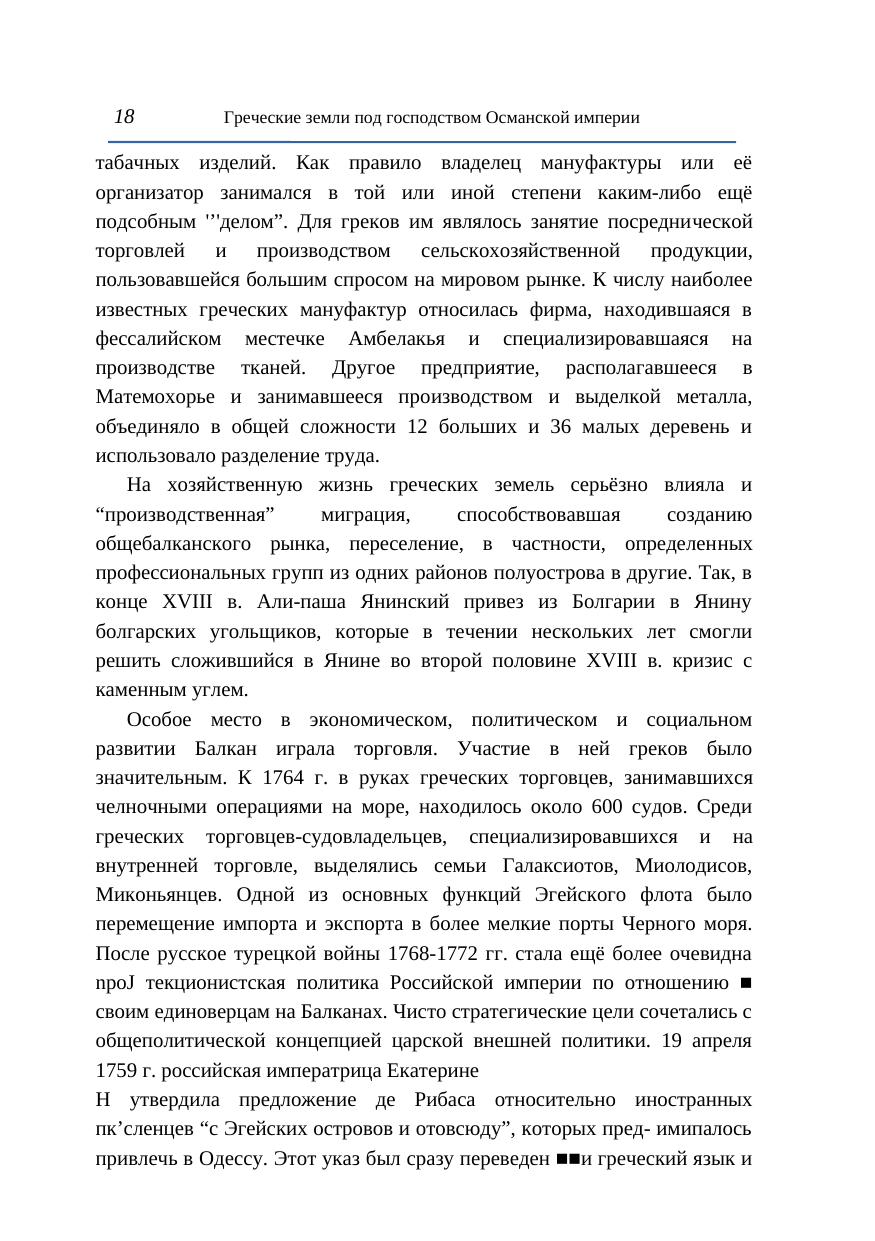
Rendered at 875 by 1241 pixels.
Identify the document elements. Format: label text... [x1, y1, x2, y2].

text Особое место в экономическом, политическом и социальном развитии Балкан играла торговля. Участие в ней греков было значительным. К 1764 г. в руках греческих торговцев, занимавшихся челночными операциями на море, находилось около 600 судов. Среди греческих торговцев-судовладельцев, специализировавшихся и на внутренней торговле, выделялись семьи Галаксиотов, Миолодисов, Миконьянцев. Одной из основных функций Эгейского флота было перемещение импорта и экспорта в более мелкие порты Черного моря. После русское турецкой войны 1768-1772 гг. стала ещё более очевидна npoJ текционистская политика Российской империи по отношению ■ своим единоверцам на Балканах. Чисто стратегические цели сочетались с общеполитической концепцией царской внешней политики. 19 апреля 1759 г. российская императрица Екатерине [95, 706, 753, 1082]
text На хозяйственную жизнь греческих земель серьёзно влияла и “производственная” миграция, способствовавшая созданию общебалканского рынка, переселение, в частности, определенных профессиональных групп из одних районов полуострова в другие. Так, в конце XVIII в. Али-паша Янинский привез из Болгарии в Янину болгарских угольщиков, которые в течении нескольких лет смогли решить сложившийся в Янине во второй половине XVIII в. кризис с каменным углем. [95, 472, 753, 701]
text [95, 1087, 753, 1169]
text табачных изделий. Как правило владелец мануфактуры или её организатор занимался в той или иной степени каким-либо ещё подсобным '’'делом”. Для греков им являлось занятие посреднической торговлей и производством сельскохозяйственной продукции, пользовавшейся большим спросом на мировом рынке. К числу наиболее известных греческих мануфактур относилась фирма, находившаяся в фессалийском местечке Амбелакья и специализировавшаяся на производстве тканей. Другое предприятие, располагавшееся в Матемохорье и занимавшееся производством и выделкой металла, объединяло в общей сложности 12 больших и 36 малых деревень и использовало разделение труда. [95, 150, 753, 467]
